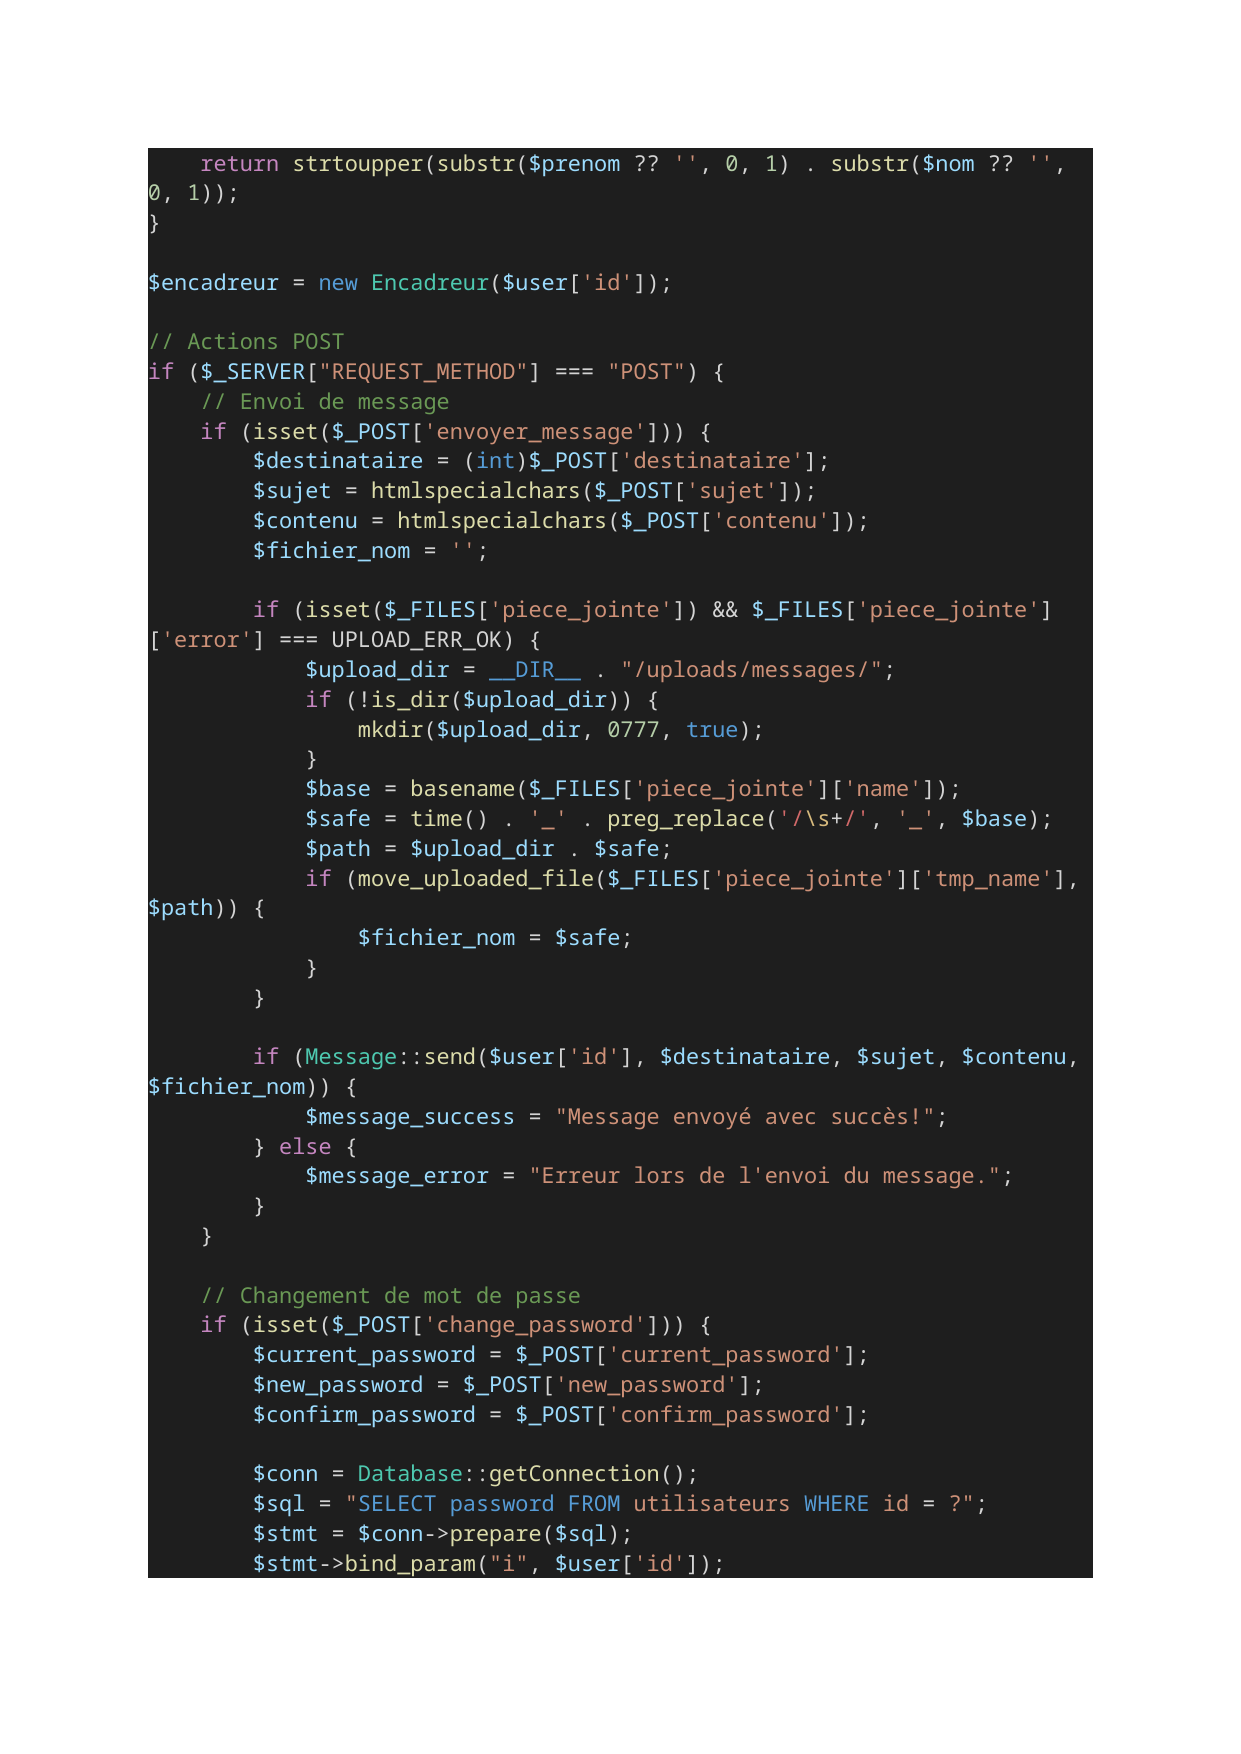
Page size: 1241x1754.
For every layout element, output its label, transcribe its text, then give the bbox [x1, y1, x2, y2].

text $encadreur = new Encadreur($user['id']); [148, 267, 1093, 297]
text $sql = "SELECT password FROM utilisateurs WHERE id = ?"; [148, 1488, 1093, 1518]
text } else { [148, 1131, 1093, 1161]
text } [148, 952, 1093, 982]
text $safe = time() . '_' . preg_replace('/\s+/', '_', $base); [148, 803, 1093, 833]
text // Envoi de message [148, 386, 1093, 416]
text $current_password = $_POST['current_password']; [148, 1339, 1093, 1369]
text $message_error = "Erreur lors de l'envoi du message."; [148, 1161, 1093, 1190]
text $upload_dir = __DIR__ . "/uploads/messages/"; [148, 654, 1093, 684]
text if (move_uploaded_file($_FILES['piece_jointe']['tmp_name'], $path)) { [148, 863, 1093, 922]
text } [148, 207, 1093, 237]
text $new_password = $_POST['new_password']; [148, 1369, 1093, 1399]
text return strtoupper(substr($prenom ?? '', 0, 1) . substr($nom ?? '', 0, 1)); [148, 148, 1093, 207]
text if ($_SERVER["REQUEST_METHOD"] === "POST") { [148, 356, 1093, 386]
text } [148, 982, 1093, 1012]
text $fichier_nom = $safe; [148, 922, 1093, 952]
text mkdir($upload_dir, 0777, true); [148, 714, 1093, 743]
text $base = basename($_FILES['piece_jointe']['name']); [148, 773, 1093, 803]
text $contenu = htmlspecialchars($_POST['contenu']); [148, 505, 1093, 535]
text } [148, 1190, 1093, 1220]
text } [148, 743, 1093, 773]
text // Changement de mot de passe [148, 1280, 1093, 1309]
text // Actions POST [148, 326, 1093, 356]
text $message_success = "Message envoyé avec succès!"; [148, 1101, 1093, 1131]
text if (Message::send($user['id'], $destinataire, $sujet, $contenu, $fichier_nom)) { [148, 1041, 1093, 1101]
text } [148, 1220, 1093, 1250]
text $stmt = $conn->prepare($sql); [148, 1518, 1093, 1548]
text $conn = Database::getConnection(); [148, 1458, 1093, 1488]
text $path = $upload_dir . $safe; [148, 833, 1093, 863]
text $fichier_nom = ''; [148, 535, 1093, 565]
text if (isset($_FILES['piece_jointe']) && $_FILES['piece_jointe']['error'] === UPLOAD_ERR_OK) { [148, 594, 1093, 654]
text if (isset($_POST['change_password'])) { [148, 1309, 1093, 1339]
text $stmt->bind_param("i", $user['id']); [148, 1548, 1093, 1578]
text $destinataire = (int)$_POST['destinataire']; [148, 446, 1093, 475]
text $sujet = htmlspecialchars($_POST['sujet']); [148, 475, 1093, 505]
text $confirm_password = $_POST['confirm_password']; [148, 1399, 1093, 1429]
text if (isset($_POST['envoyer_message'])) { [148, 416, 1093, 446]
text if (!is_dir($upload_dir)) { [148, 684, 1093, 714]
